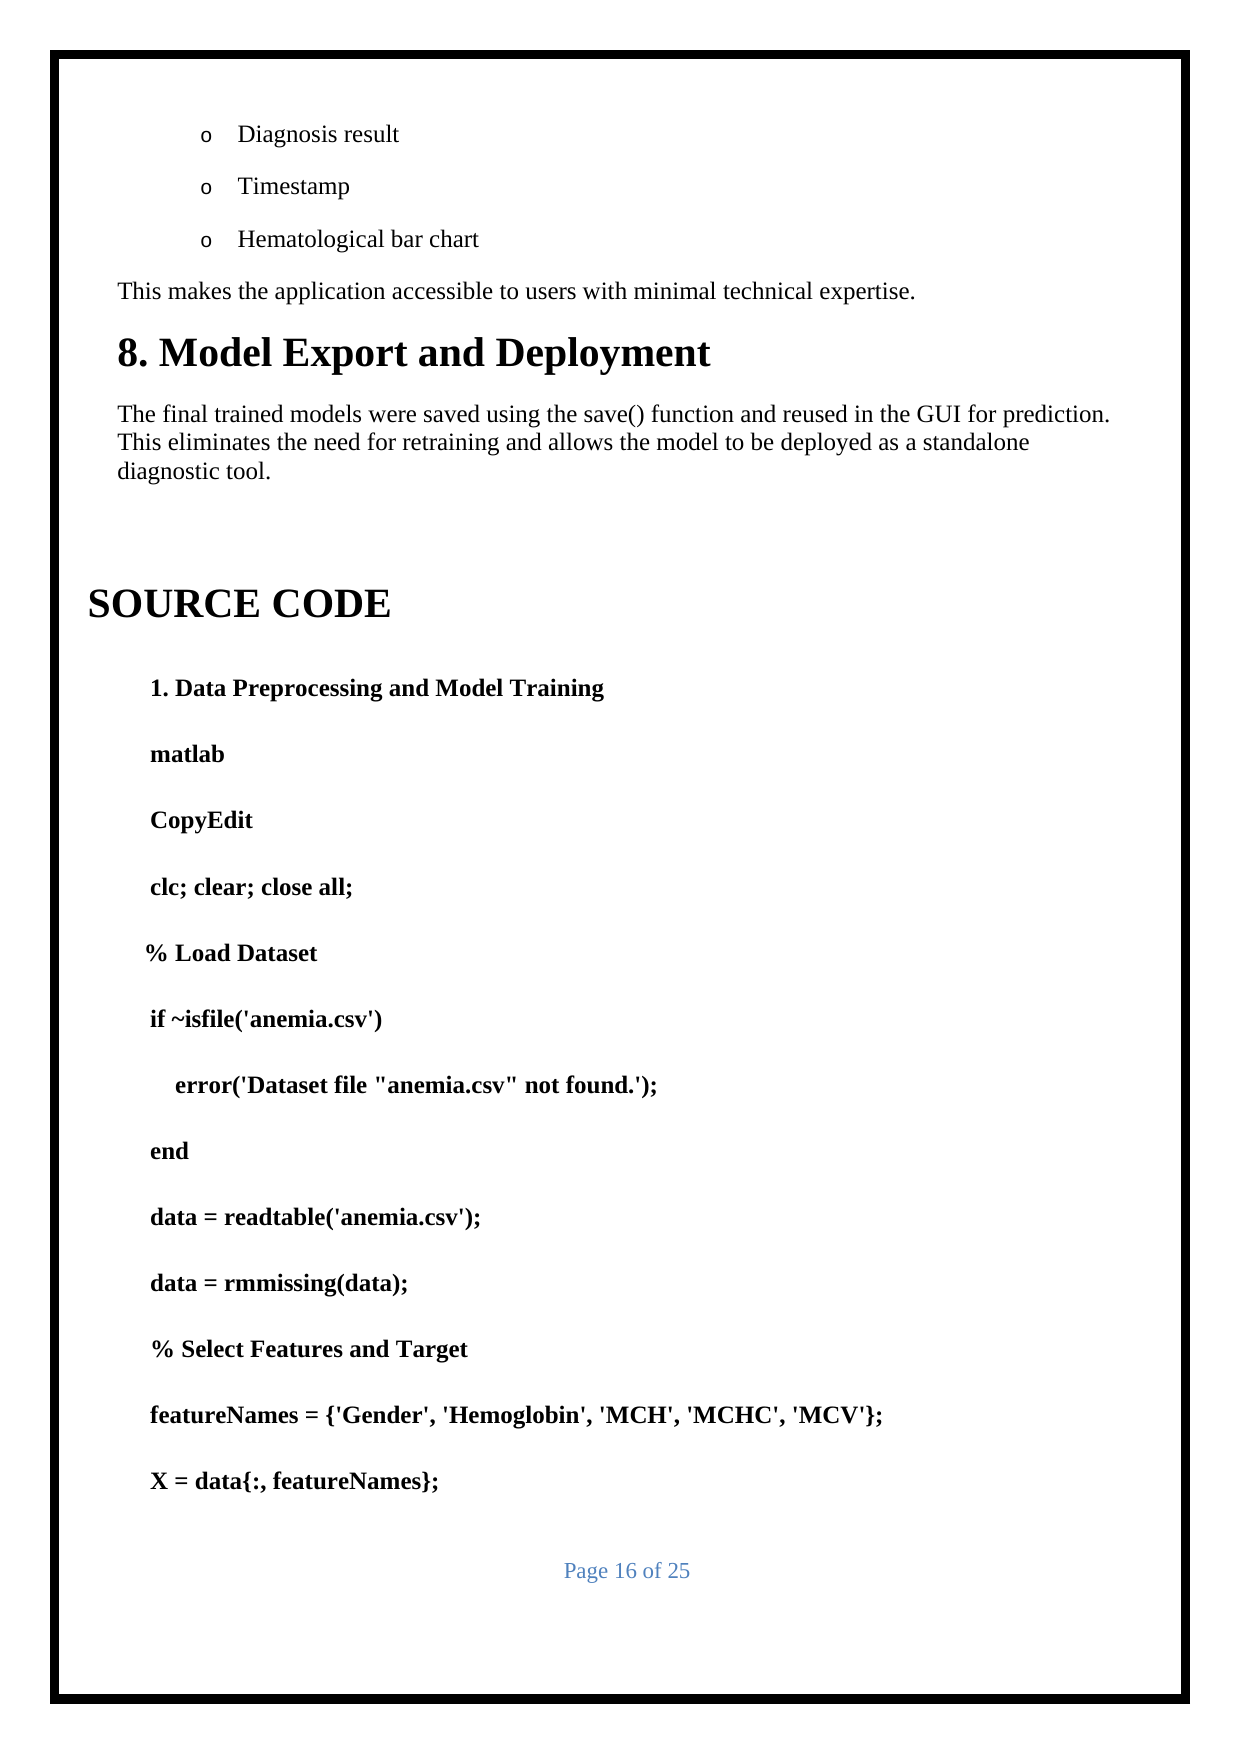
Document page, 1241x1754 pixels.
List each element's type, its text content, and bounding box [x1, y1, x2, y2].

subtitle error('Dataset file "anemia.csv" not found.'); [150, 1070, 1166, 1098]
subtitle end [150, 1136, 1166, 1164]
subtitle clc; clear; close all; [150, 872, 1166, 900]
subtitle featureNames = {'Gender', 'Hemoglobin', 'MCH', 'MCHC', 'MCV'}; [150, 1400, 1166, 1429]
subtitle SOURCE CODE [87, 579, 1166, 627]
subtitle if ~isfile('anemia.csv') [150, 1004, 1166, 1032]
subtitle Hematological bar chart [200, 224, 1121, 253]
subtitle % Load Dataset [87, 938, 1166, 966]
subtitle data = rmmissing(data); [150, 1268, 1166, 1297]
subtitle Timestamp [200, 171, 1121, 201]
subtitle % Select Features and Target [150, 1334, 1166, 1363]
subtitle 8. Model Export and Deployment [117, 328, 1121, 376]
subtitle X = data{:, featureNames}; [150, 1466, 1166, 1495]
subtitle data = readtable('anemia.csv'); [150, 1202, 1166, 1231]
subtitle Diagnosis result [200, 119, 1121, 148]
subtitle matlab [150, 739, 1166, 768]
subtitle This makes the application accessible to users with minimal technical expertise. [117, 276, 1121, 305]
subtitle 1. Data Preprocessing and Model Training [150, 673, 1166, 702]
subtitle CopyEdit [150, 806, 1166, 834]
subtitle The final trained models were saved using the save() function and reused in the GUI for prediction. This eliminates the need for retraining and allows the model to be deployed as a standalone diagnostic tool. [117, 399, 1121, 485]
